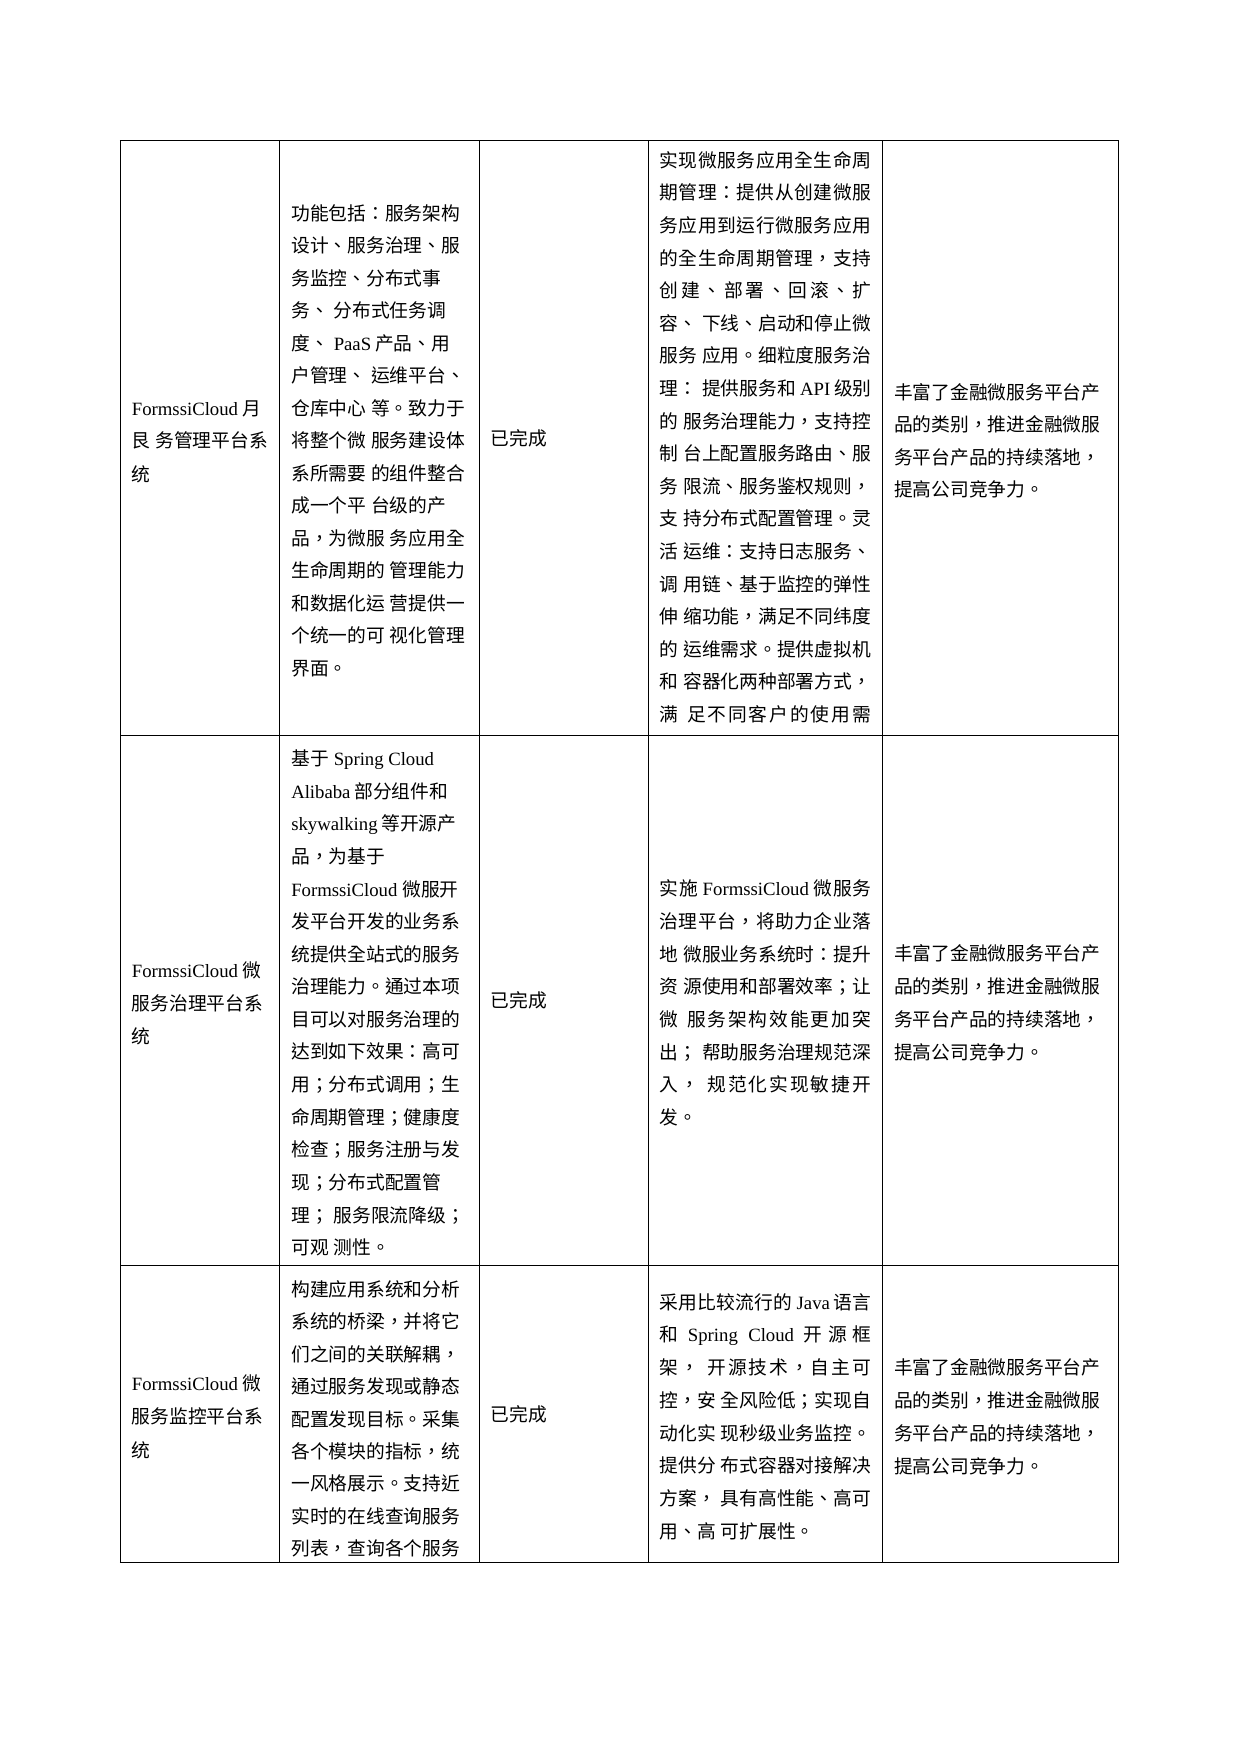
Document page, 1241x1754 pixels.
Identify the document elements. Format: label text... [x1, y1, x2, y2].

table_cell 已完成 [480, 1266, 648, 1562]
table_header 丰富了金融微服务平台产 品的类别，推进金融微服 务平台产品的持续落地， 提高公司竞争力。 [883, 141, 1118, 735]
table_cell 采用比较流行的Java语言 和Spring Cloud开源框架， 开源技术，自主可控，安 全风险低；实现自动化实 现秒级业务监控。提供分 布式容器对接解决方案， 具有高性能、高可用、高 可扩展性。 [649, 1266, 882, 1562]
table_cell FormssiCloud 微 服务治理平台系 统 [121, 736, 279, 1264]
table_cell 丰富了金融微服务平台产 品的类别，推进金融微服 务平台产品的持续落地， 提高公司竞争力。 [883, 736, 1118, 1264]
table_header 功能包括：服务架构 设计、服务治理、服 务监控、分布式事务、 分布式任务调度、 PaaS产品、用户管理、 运维平台、仓库中心 等。致力于将整个微 服务建设体系所需要 的组件整合成一个平 台级的产品，为微服 务应用全生命周期的 管理能力和数据化运 营提供一个统一的可 视化管理界面。 [280, 141, 479, 735]
table_header 实现微服务应用全生命周 期管理：提供从创建微服 务应用到运行微服务应用 的全生命周期管理，支持 创建、部署、回滚、扩容、 下线、启动和停止微服务 应用。细粒度服务治理： 提供服务和API级别的 服务治理能力，支持控制 台上配置服务路由、服务 限流、服务鉴权规则，支 持分布式配置管理。灵活 运维：支持日志服务、调 用链、基于监控的弹性伸 缩功能，满足不同纬度的 运维需求。提供虚拟机和 容器化两种部署方式，满 足不同客户的使用需求。 [649, 141, 882, 735]
table_cell 基于 Spring Cloud Alibaba部分组件和 skywalking等开源产 品，为基于 FormssiCloud 微服开 发平台开发的业务系 统提供全站式的服务 治理能力。通过本项 目可以对服务治理的 达到如下效果：高可 用；分布式调用；生 命周期管理；健康度 检查；服务注册与发 现；分布式配置管理； 服务限流降级；可观 测性。 [280, 736, 479, 1264]
table_cell 实施FormssiCloud微服务 治理平台，将助力企业落地 微服业务系统时：提升资 源使用和部署效率；让微 服务架构效能更加突出； 帮助服务治理规范深入， 规范化实现敏捷开发。 [649, 736, 882, 1264]
table_cell 构建应用系统和分析 系统的桥梁，并将它 们之间的关联解耦， 通过服务发现或静态 配置发现目标。采集 各个模块的指标，统 一风格展示。支持近 实时的在线查询服务 列表，查询各个服务 [280, 1266, 479, 1562]
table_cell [883, 1266, 1118, 1562]
table_cell 已完成 [480, 736, 648, 1264]
table_header FormssiCloud 月艮 务管理平台系统 [121, 141, 279, 735]
table_cell FormssiCloud 微 服务监控平台系 统 [121, 1266, 279, 1562]
table_header 已完成 [480, 141, 648, 735]
